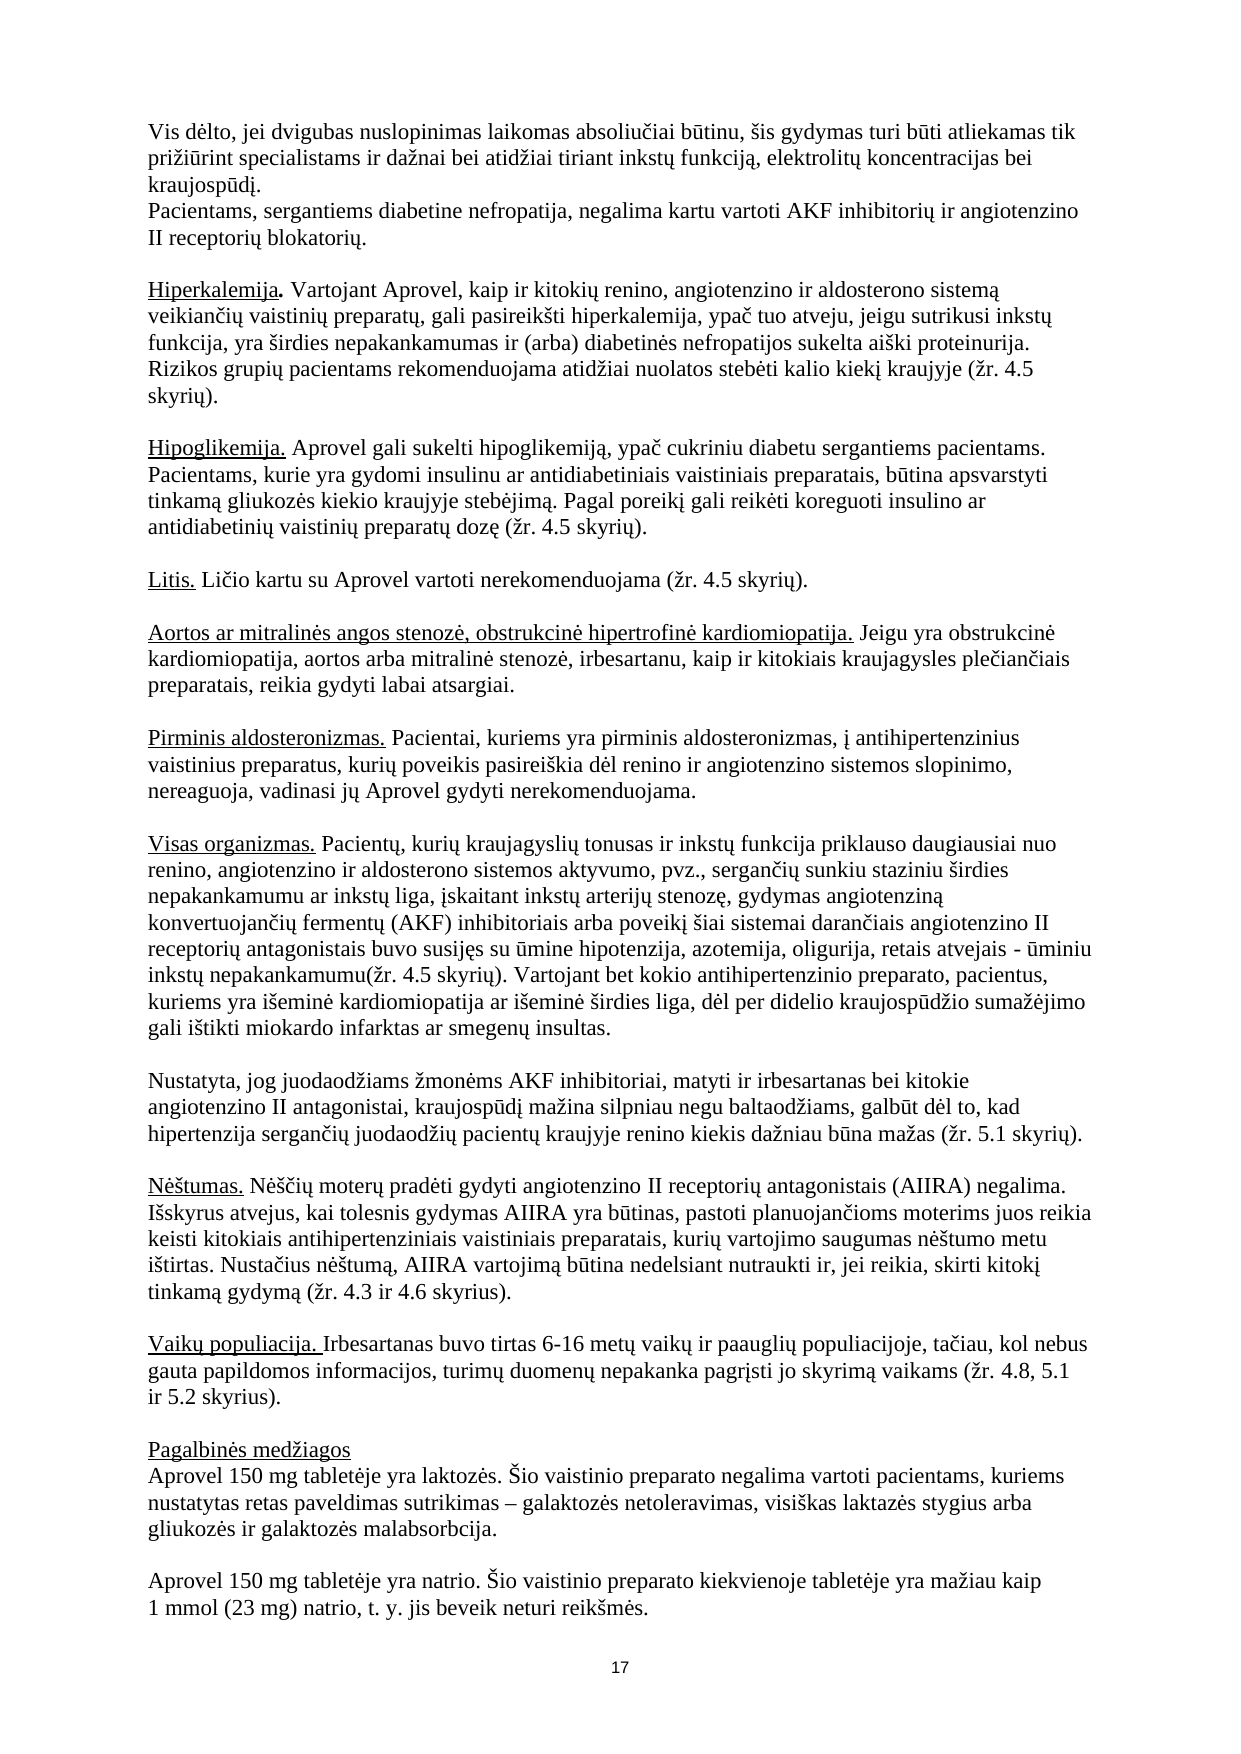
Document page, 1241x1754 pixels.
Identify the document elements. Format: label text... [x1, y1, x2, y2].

text Pagalbinės medžiagos [148, 1436, 1093, 1462]
text Nustatyta, jog juodaodžiams žmonėms AKF inhibitoriai, matyti ir irbesartanas bei kitokie angiotenzino II antagonistai, kraujospūdį mažina silpniau negu baltaodžiams, galbūt dėl to, kad hipertenzija sergančių juodaodžių pacientų kraujyje renino kiekis dažniau būna mažas (žr. 5.1 skyrių). [148, 1067, 1093, 1146]
text Aortos ar mitralinės angos stenozė, obstrukcinė hipertrofinė kardiomiopatija. Jeigu yra obstrukcinė kardiomiopatija, aortos arba mitralinė stenozė, irbesartanu, kaip ir kitokiais kraujagysles plečiančiais preparatais, reikia gydyti labai atsargiai. [148, 619, 1093, 698]
text Visas organizmas. Pacientų, kurių kraujagyslių tonusas ir inkstų funkcija priklauso daugiausiai nuo renino, angiotenzino ir aldosterono sistemos aktyvumo, pvz., sergančių sunkiu staziniu širdies nepakankamumu ar inkstų liga, įskaitant inkstų arterijų stenozę, gydymas angiotenziną konvertuojančių fermentų (AKF) inhibitoriais arba poveikį šiai sistemai darančiais angiotenzino II receptorių antagonistais buvo susijęs su ūmine hipotenzija, azotemija, oligurija, retais atvejais - ūminiu inkstų nepakankamumu(žr. 4.5 skyrių). Vartojant bet kokio antihipertenzinio preparato, pacientus, kuriems yra išeminė kardiomiopatija ar išeminė širdies liga, dėl per didelio kraujospūdžio sumažėjimo gali ištikti miokardo infarktas ar smegenų insultas. [148, 830, 1093, 1041]
text Nėštumas. Nėščių moterų pradėti gydyti angiotenzino II receptorių antagonistais (AIIRA) negalima. Išskyrus atvejus, kai tolesnis gydymas AIIRA yra būtinas, pastoti planuojančioms moterims juos reikia keisti kitokiais antihipertenziniais vaistiniais preparatais, kurių vartojimo saugumas nėštumo metu ištirtas. Nustačius nėštumą, AIIRA vartojimą būtina nedelsiant nutraukti ir, jei reikia, skirti kitokį tinkamą gydymą (žr. 4.3 ir 4.6 skyrius). [148, 1172, 1093, 1304]
text Vis dėlto, jei dvigubas nuslopinimas laikomas absoliučiai būtinu, šis gydymas turi būti atliekamas tik prižiūrint specialistams ir dažnai bei atidžiai tiriant inkstų funkciją, elektrolitų koncentracijas bei kraujospūdį. [148, 118, 1093, 197]
text Aprovel 150 mg tabletėje yra natrio. Šio vaistinio preparato kiekvienoje tabletėje yra mažiau kaip 1 mmol (23 mg) natrio, t. y. jis beveik neturi reikšmės. [148, 1568, 1093, 1620]
text Hiperkalemija. Vartojant Aprovel, kaip ir kitokių renino, angiotenzino ir aldosterono sistemą veikiančių vaistinių preparatų, gali pasireikšti hiperkalemija, ypač tuo atveju, jeigu sutrikusi inkstų funkcija, yra širdies nepakankamumas ir (arba) diabetinės nefropatijos sukelta aiški proteinurija. Rizikos grupių pacientams rekomenduojama atidžiai nuolatos stebėti kalio kiekį kraujyje (žr. 4.5 skyrių). [148, 276, 1093, 408]
text Vaikų populiacija. Irbesartanas buvo tirtas 6-16 metų vaikų ir paauglių populiacijoje, tačiau, kol nebus gauta papildomos informacijos, turimų duomenų nepakanka pagrįsti jo skyrimą vaikams (žr. 4.8, 5.1 ir 5.2 skyrius). [148, 1330, 1093, 1409]
text Hipoglikemija. Aprovel gali sukelti hipoglikemiją, ypač cukriniu diabetu sergantiems pacientams. Pacientams, kurie yra gydomi insulinu ar antidiabetiniais vaistiniais preparatais, būtina apsvarstyti tinkamą gliukozės kiekio kraujyje stebėjimą. Pagal poreikį gali reikėti koreguoti insulino ar antidiabetinių vaistinių preparatų dozę (žr. 4.5 skyrių). [148, 434, 1093, 540]
text Litis. Ličio kartu su Aprovel vartoti nerekomenduojama (žr. 4.5 skyrių). [148, 566, 1093, 592]
text Pacientams, sergantiems diabetine nefropatija, negalima kartu vartoti AKF inhibitorių ir angiotenzino II receptorių blokatorių. [148, 197, 1093, 250]
text Pirminis aldosteronizmas. Pacientai, kuriems yra pirminis aldosteronizmas, į antihipertenzinius vaistinius preparatus, kurių poveikis pasireiškia dėl renino ir angiotenzino sistemos slopinimo, nereaguoja, vadinasi jų Aprovel gydyti nerekomenduojama. [148, 724, 1093, 803]
text Aprovel 150 mg tabletėje yra laktozės. Šio vaistinio preparato negalima vartoti pacientams, kuriems nustatytas retas paveldimas sutrikimas – galaktozės netoleravimas, visiškas laktazės stygius arba gliukozės ir galaktozės malabsorbcija. [148, 1462, 1093, 1541]
